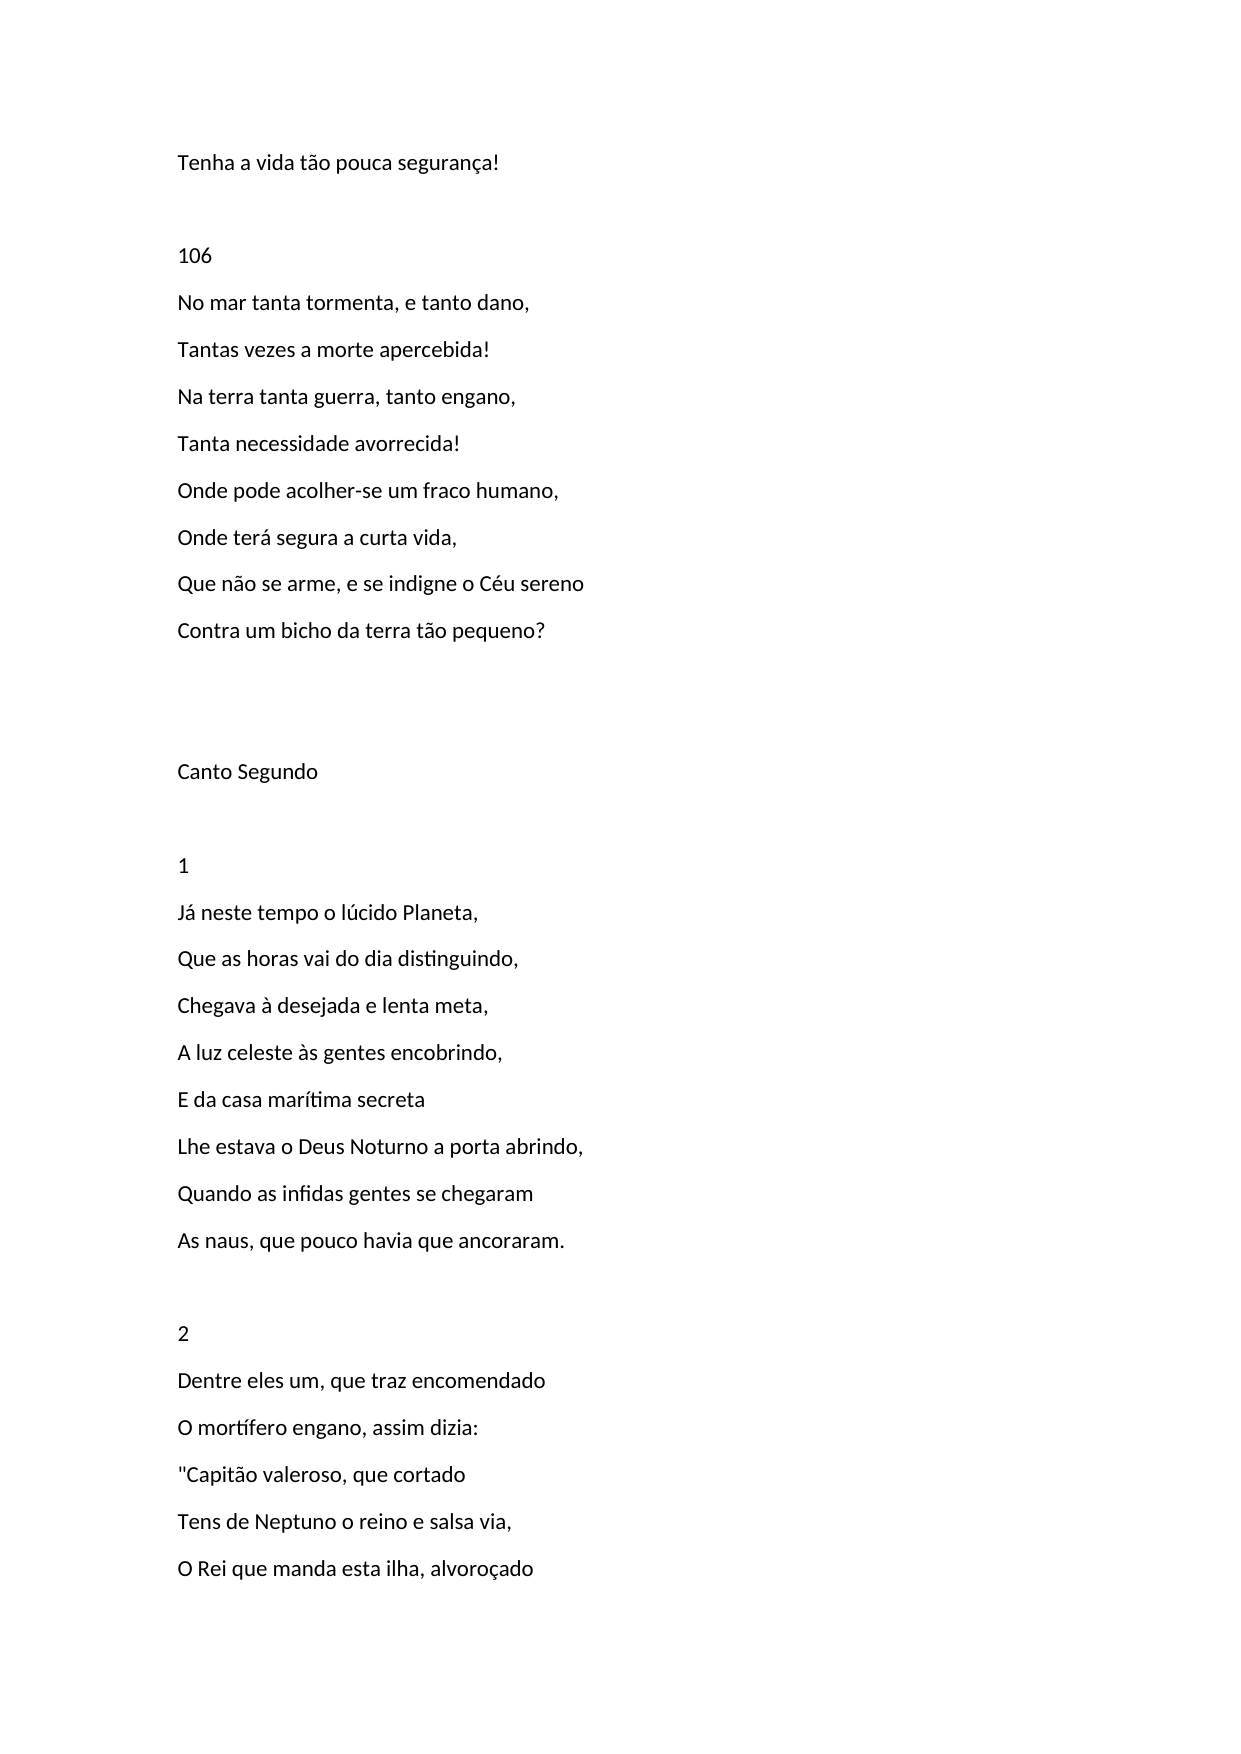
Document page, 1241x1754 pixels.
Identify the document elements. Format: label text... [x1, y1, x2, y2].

text No mar tanta tormenta, e tanto dano, [177, 288, 1063, 316]
text Tenha a vida tão pouca segurança! [177, 148, 1063, 176]
text Tantas vezes a morte apercebida! [177, 335, 1063, 363]
text O mortífero engano, assim dizia: [177, 1413, 1063, 1441]
text 106 [177, 241, 1063, 269]
text 2 [177, 1319, 1063, 1347]
text A luz celeste às gentes encobrindo, [177, 1038, 1063, 1066]
text 1 [177, 851, 1063, 879]
text Chegava à desejada e lenta meta, [177, 991, 1063, 1019]
text Onde terá segura a curta vida, [177, 523, 1063, 551]
text Já neste tempo o lúcido Planeta, [177, 898, 1063, 926]
text "Capitão valeroso, que cortado [177, 1460, 1063, 1488]
text Que as horas vai do dia distinguindo, [177, 944, 1063, 972]
text Contra um bicho da terra tão pequeno? [177, 616, 1063, 644]
text Dentre eles um, que traz encomendado [177, 1366, 1063, 1394]
text O Rei que manda esta ilha, alvoroçado [177, 1554, 1063, 1582]
text Onde pode acolher-se um fraco humano, [177, 476, 1063, 504]
text Quando as infidas gentes se chegaram [177, 1179, 1063, 1207]
text E da casa marítima secreta [177, 1085, 1063, 1113]
text Canto Segundo [177, 757, 1063, 785]
text Na terra tanta guerra, tanto engano, [177, 382, 1063, 410]
text Lhe estava o Deus Noturno a porta abrindo, [177, 1132, 1063, 1160]
text Que não se arme, e se indigne o Céu sereno [177, 569, 1063, 597]
text Tanta necessidade avorrecida! [177, 429, 1063, 457]
text As naus, que pouco havia que ancoraram. [177, 1226, 1063, 1254]
text Tens de Neptuno o reino e salsa via, [177, 1507, 1063, 1535]
